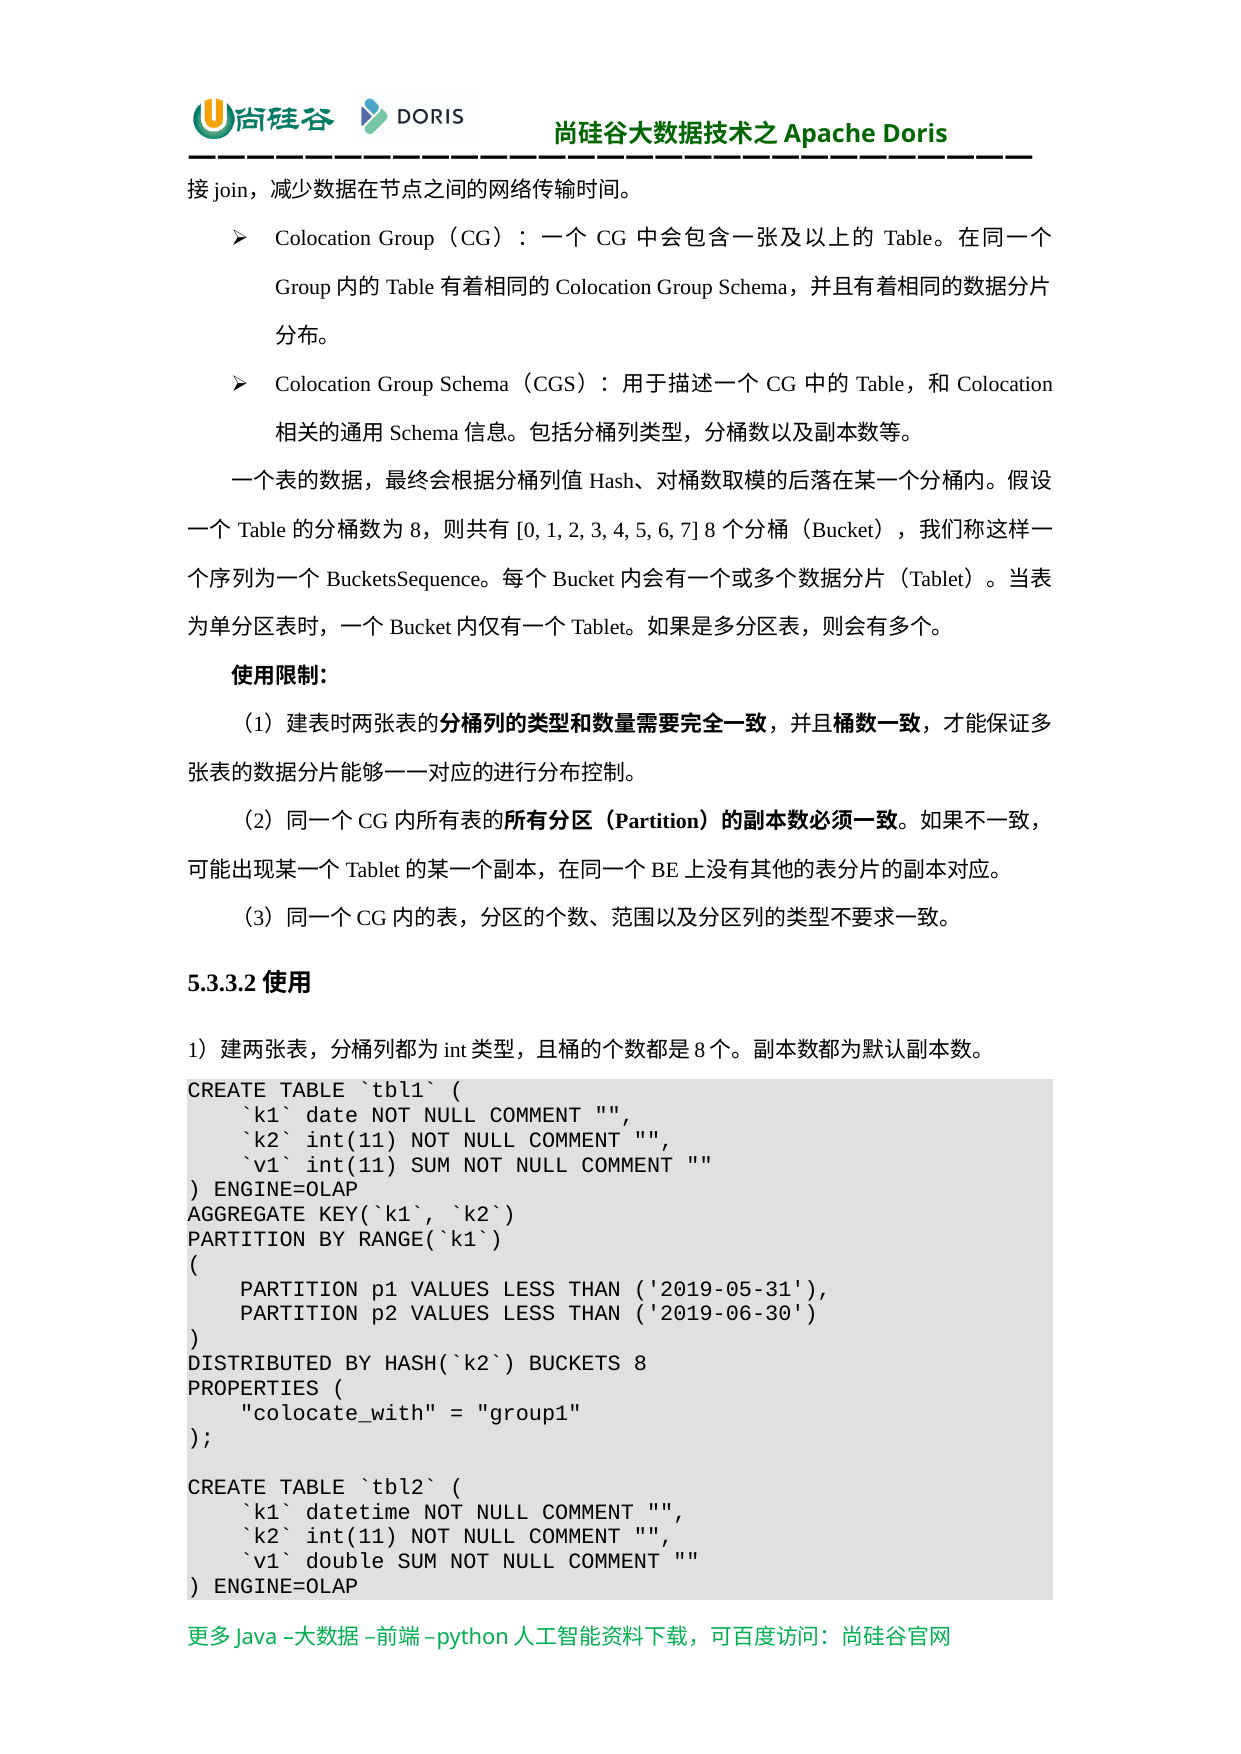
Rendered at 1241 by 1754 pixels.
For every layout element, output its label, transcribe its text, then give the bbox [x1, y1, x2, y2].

text ( [187, 1253, 1053, 1278]
text （3）同一个 CG 内的表，分区的个数、范围以及分区列的类型不要求一致。 [187, 900, 1053, 932]
picture [187, 94, 338, 143]
text ) [187, 1327, 1053, 1352]
picture [353, 88, 477, 143]
text ); [187, 1427, 1053, 1451]
text PARTITION p2 VALUES LESS THAN ('2019-06-30') [187, 1303, 1053, 1327]
text Colocation Join功能，是将一组拥有CGS 的表组成一个CG。保证这些表对应的数据分片会落在同一个be节点上，那么使得两表再进行join的时候，可以通过本地数据进行直接join，减少数据在节点之间的网络传输时间。 [187, 171, 1053, 204]
text CREATE TABLE `tbl2` ( [187, 1476, 1053, 1501]
text 5.3.3.2 使用 [187, 948, 1053, 1013]
text `k2` int(11) NOT NULL COMMENT "", [187, 1526, 1053, 1551]
text `k1` datetime NOT NULL COMMENT "", [187, 1501, 1053, 1526]
text `v1` double SUM NOT NULL COMMENT "" [187, 1551, 1053, 1575]
text `v1` int(11) SUM NOT NULL COMMENT "" [187, 1154, 1053, 1179]
text `k2` int(11) NOT NULL COMMENT "", [187, 1129, 1053, 1154]
text DISTRIBUTED BY HASH(`k2`) BUCKETS 8 [187, 1352, 1053, 1377]
text ) ENGINE=OLAP [187, 1575, 1053, 1600]
list Colocation Group（CG）：一个 CG 中会包含一张及以上的 Table。在同一个 Group 内的 Table 有着相同的 Colocation Group Schema，并且有着相同的数据分片分布。 [231, 220, 1053, 350]
text "colocate_with" = "group1" [187, 1402, 1053, 1427]
text 一个表的数据，最终会根据分桶列值 Hash、对桶数取模的后落在某一个分桶内。假设一个 Table 的分桶数为 8，则共有 [0, 1, 2, 3, 4, 5, 6, 7] 8 个分桶（Bucket），我们称这样一个序列为一个 BucketsSequence。每个 Bucket 内会有一个或多个数据分片（Tablet）。当表为单分区表时，一个 Bucket 内仅有一个 Tablet。如果是多分区表，则会有多个。 [187, 463, 1053, 641]
text （2）同一个 CG 内所有表的所有分区（Partition）的副本数必须一致。如果不一致，可能出现某一个 Tablet 的某一个副本，在同一个 BE 上没有其他的表分片的副本对应。 [187, 803, 1053, 884]
text AGGREGATE KEY(`k1`, `k2`) [187, 1203, 1053, 1228]
text （1）建表时两张表的分桶列的类型和数量需要完全一致，并且桶数一致，才能保证多张表的数据分片能够一一对应的进行分布控制。 [187, 706, 1053, 787]
text 1）建两张表，分桶列都为int类型，且桶的个数都是8个。副本数都为默认副本数。 [187, 1031, 1053, 1064]
text 使用限制： [187, 657, 1053, 690]
text `k1` date NOT NULL COMMENT "", [187, 1104, 1053, 1129]
text PROPERTIES ( [187, 1377, 1053, 1402]
text CREATE TABLE `tbl1` ( [187, 1079, 1053, 1104]
text PARTITION BY RANGE(`k1`) [187, 1228, 1053, 1253]
list Colocation Group Schema（CGS）：用于描述一个 CG 中的 Table，和 Colocation 相关的通用 Schema 信息。包括分桶列类型，分桶数以及副本数等。 [231, 366, 1053, 447]
text PARTITION p1 VALUES LESS THAN ('2019-05-31'), [187, 1278, 1053, 1303]
text ) ENGINE=OLAP [187, 1179, 1053, 1203]
